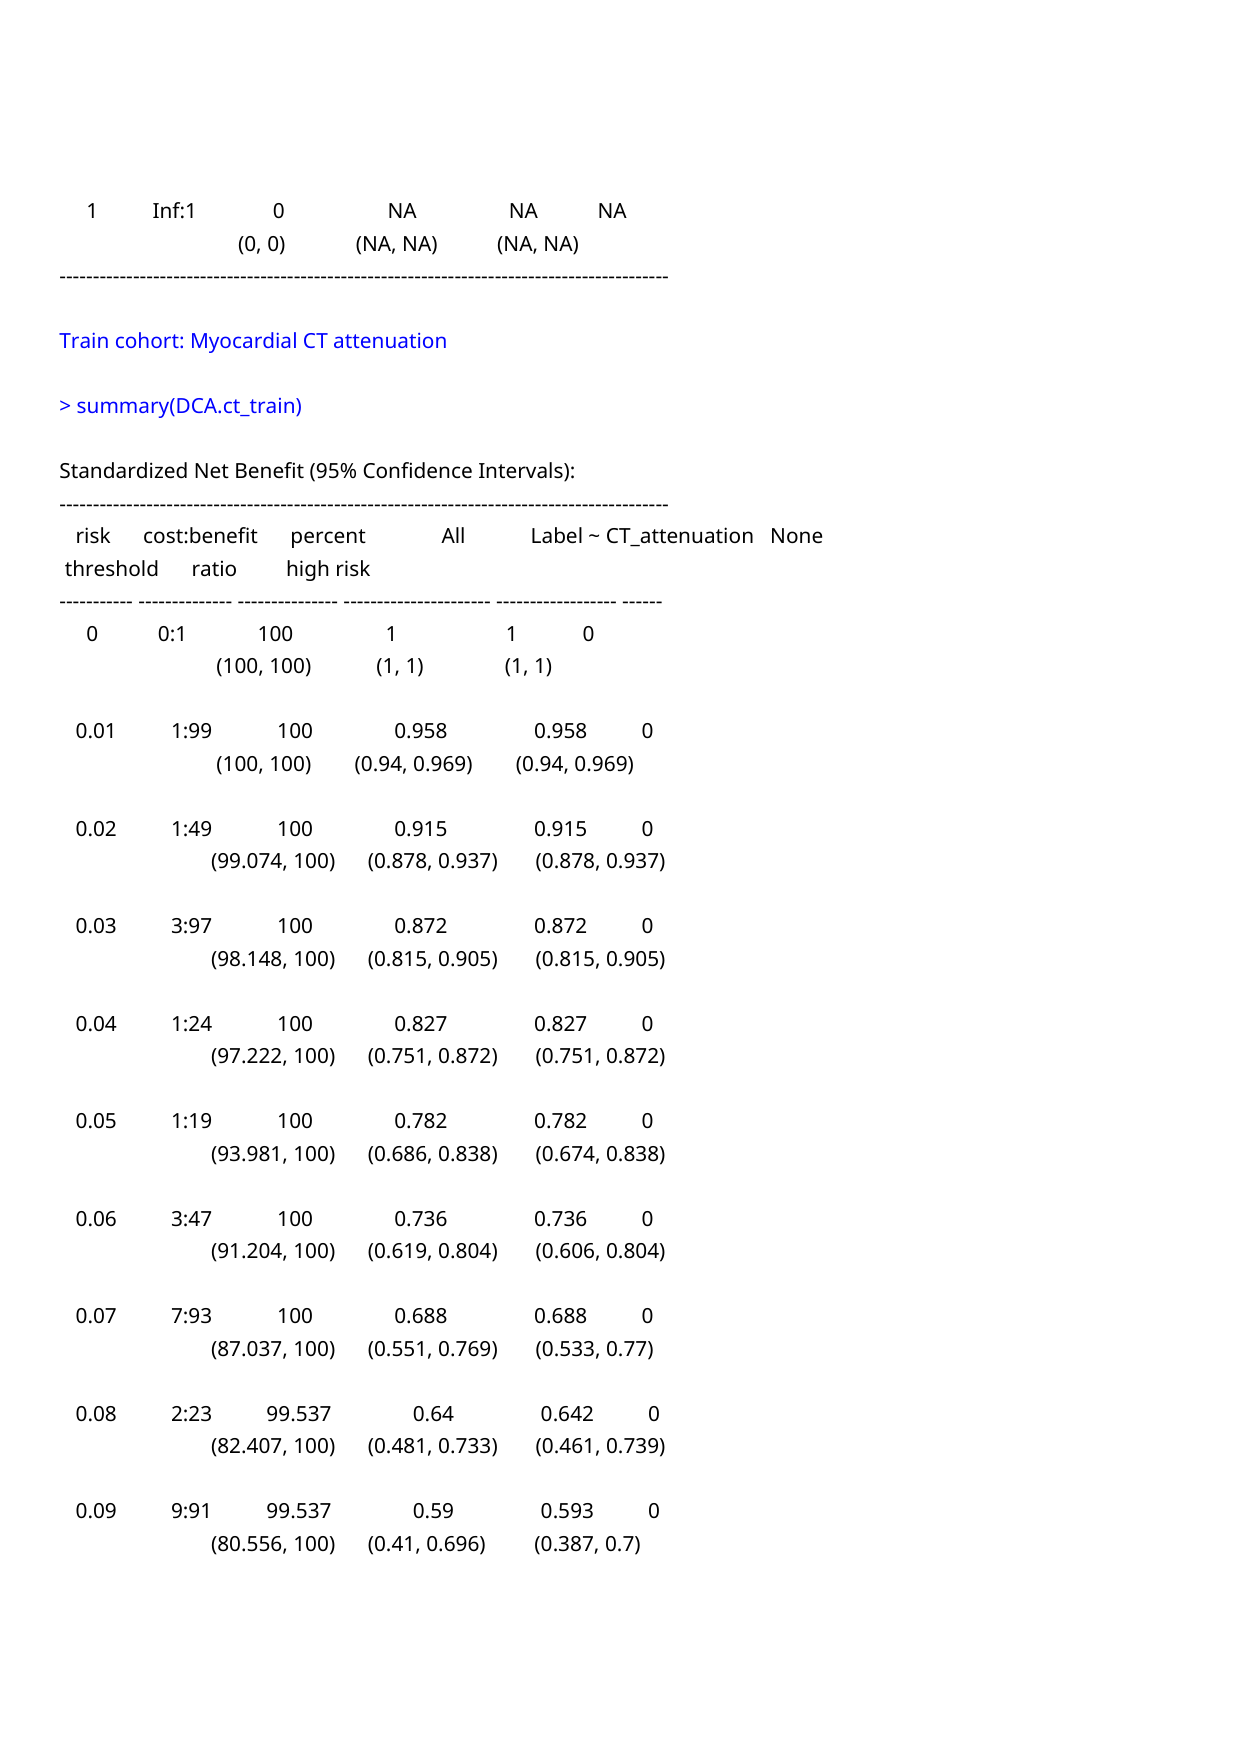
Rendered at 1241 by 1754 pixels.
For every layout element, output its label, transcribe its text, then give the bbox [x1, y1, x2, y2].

text ----------- -------------- --------------- ---------------------- ------------------ ------ [59, 584, 1181, 617]
text (80.556, 100) (0.41, 0.696) (0.387, 0.7) [59, 1527, 1181, 1559]
text > summary(DCA.ct_train) [59, 389, 1181, 422]
text 0.05 1:19 100 0.782 0.782 0 [59, 1104, 1181, 1137]
text 0 0:1 100 1 1 0 [59, 617, 1181, 649]
text 0.03 3:97 100 0.872 0.872 0 [59, 909, 1181, 942]
text 0.06 3:47 100 0.736 0.736 0 [59, 1202, 1181, 1234]
text (99.074, 100) (0.878, 0.937) (0.878, 0.937) [59, 844, 1181, 877]
text Train cohort: Myocardial CT attenuation [59, 324, 1181, 357]
text 0.09 9:91 99.537 0.59 0.593 0 [59, 1494, 1181, 1527]
text (100, 100) (0.94, 0.969) (0.94, 0.969) [59, 747, 1181, 779]
text Standardized Net Benefit (95% Confidence Intervals): [59, 454, 1181, 487]
text (82.407, 100) (0.481, 0.733) (0.461, 0.739) [59, 1429, 1181, 1462]
text (100, 100) (1, 1) (1, 1) [59, 649, 1181, 682]
text (97.222, 100) (0.751, 0.872) (0.751, 0.872) [59, 1039, 1181, 1072]
text risk cost:benefit percent All Label ~ CT_attenuation None [59, 519, 1181, 552]
text 0.07 7:93 100 0.688 0.688 0 [59, 1299, 1181, 1332]
text (91.204, 100) (0.619, 0.804) (0.606, 0.804) [59, 1234, 1181, 1267]
text (98.148, 100) (0.815, 0.905) (0.815, 0.905) [59, 942, 1181, 974]
text (87.037, 100) (0.551, 0.769) (0.533, 0.77) [59, 1332, 1181, 1364]
text 0.02 1:49 100 0.915 0.915 0 [59, 812, 1181, 844]
text (0, 0) (NA, NA) (NA, NA) [59, 227, 1181, 259]
text ------------------------------------------------------------------------------------------- [59, 487, 1181, 519]
text 0.08 2:23 99.537 0.64 0.642 0 [59, 1397, 1181, 1429]
text threshold ratio high risk [59, 552, 1181, 584]
text ------------------------------------------------------------------------------------------- [59, 259, 1181, 292]
text 0.04 1:24 100 0.827 0.827 0 [59, 1007, 1181, 1039]
text (93.981, 100) (0.686, 0.838) (0.674, 0.838) [59, 1137, 1181, 1169]
text 0.01 1:99 100 0.958 0.958 0 [59, 714, 1181, 747]
text 1 Inf:1 0 NA NA NA [59, 194, 1181, 227]
